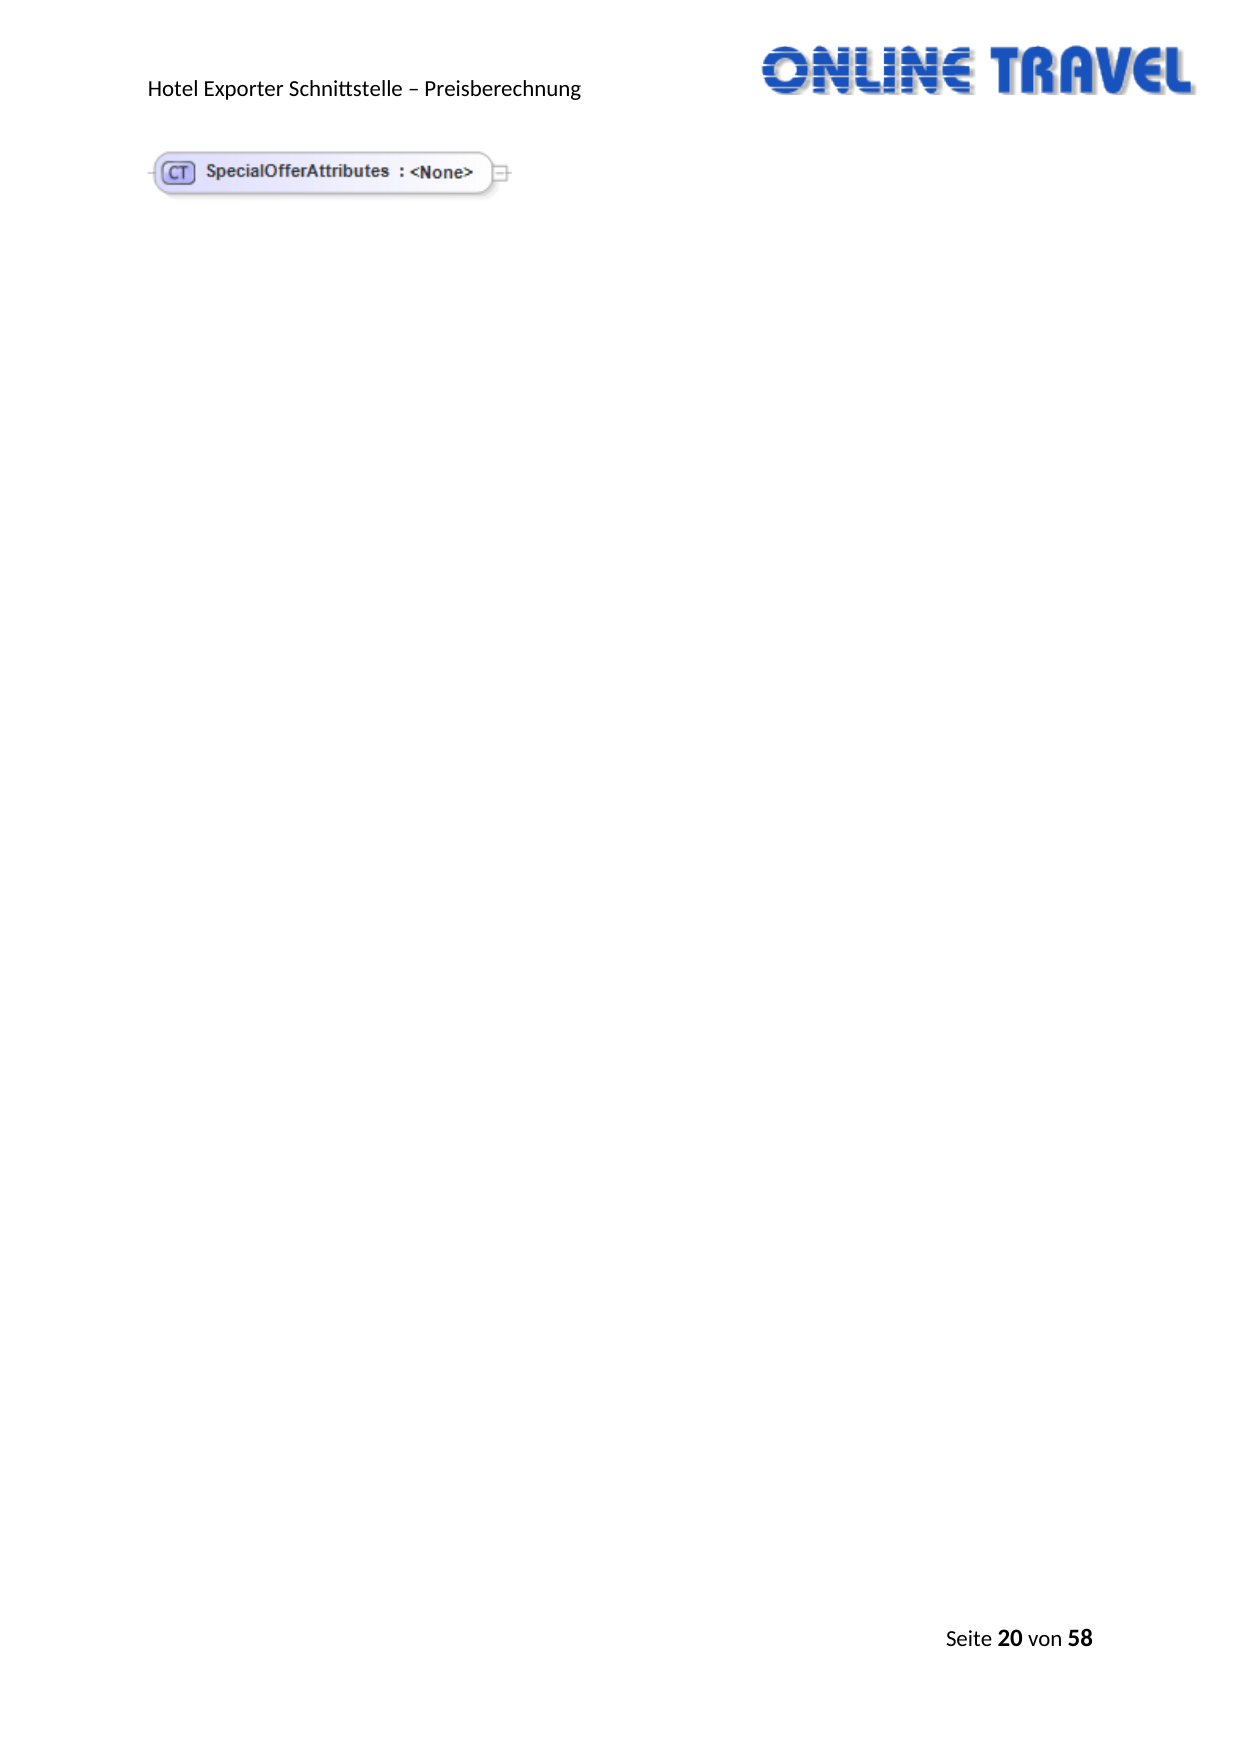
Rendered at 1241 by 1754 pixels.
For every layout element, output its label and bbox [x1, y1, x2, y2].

picture [147, 147, 512, 201]
picture [760, 42, 1198, 96]
